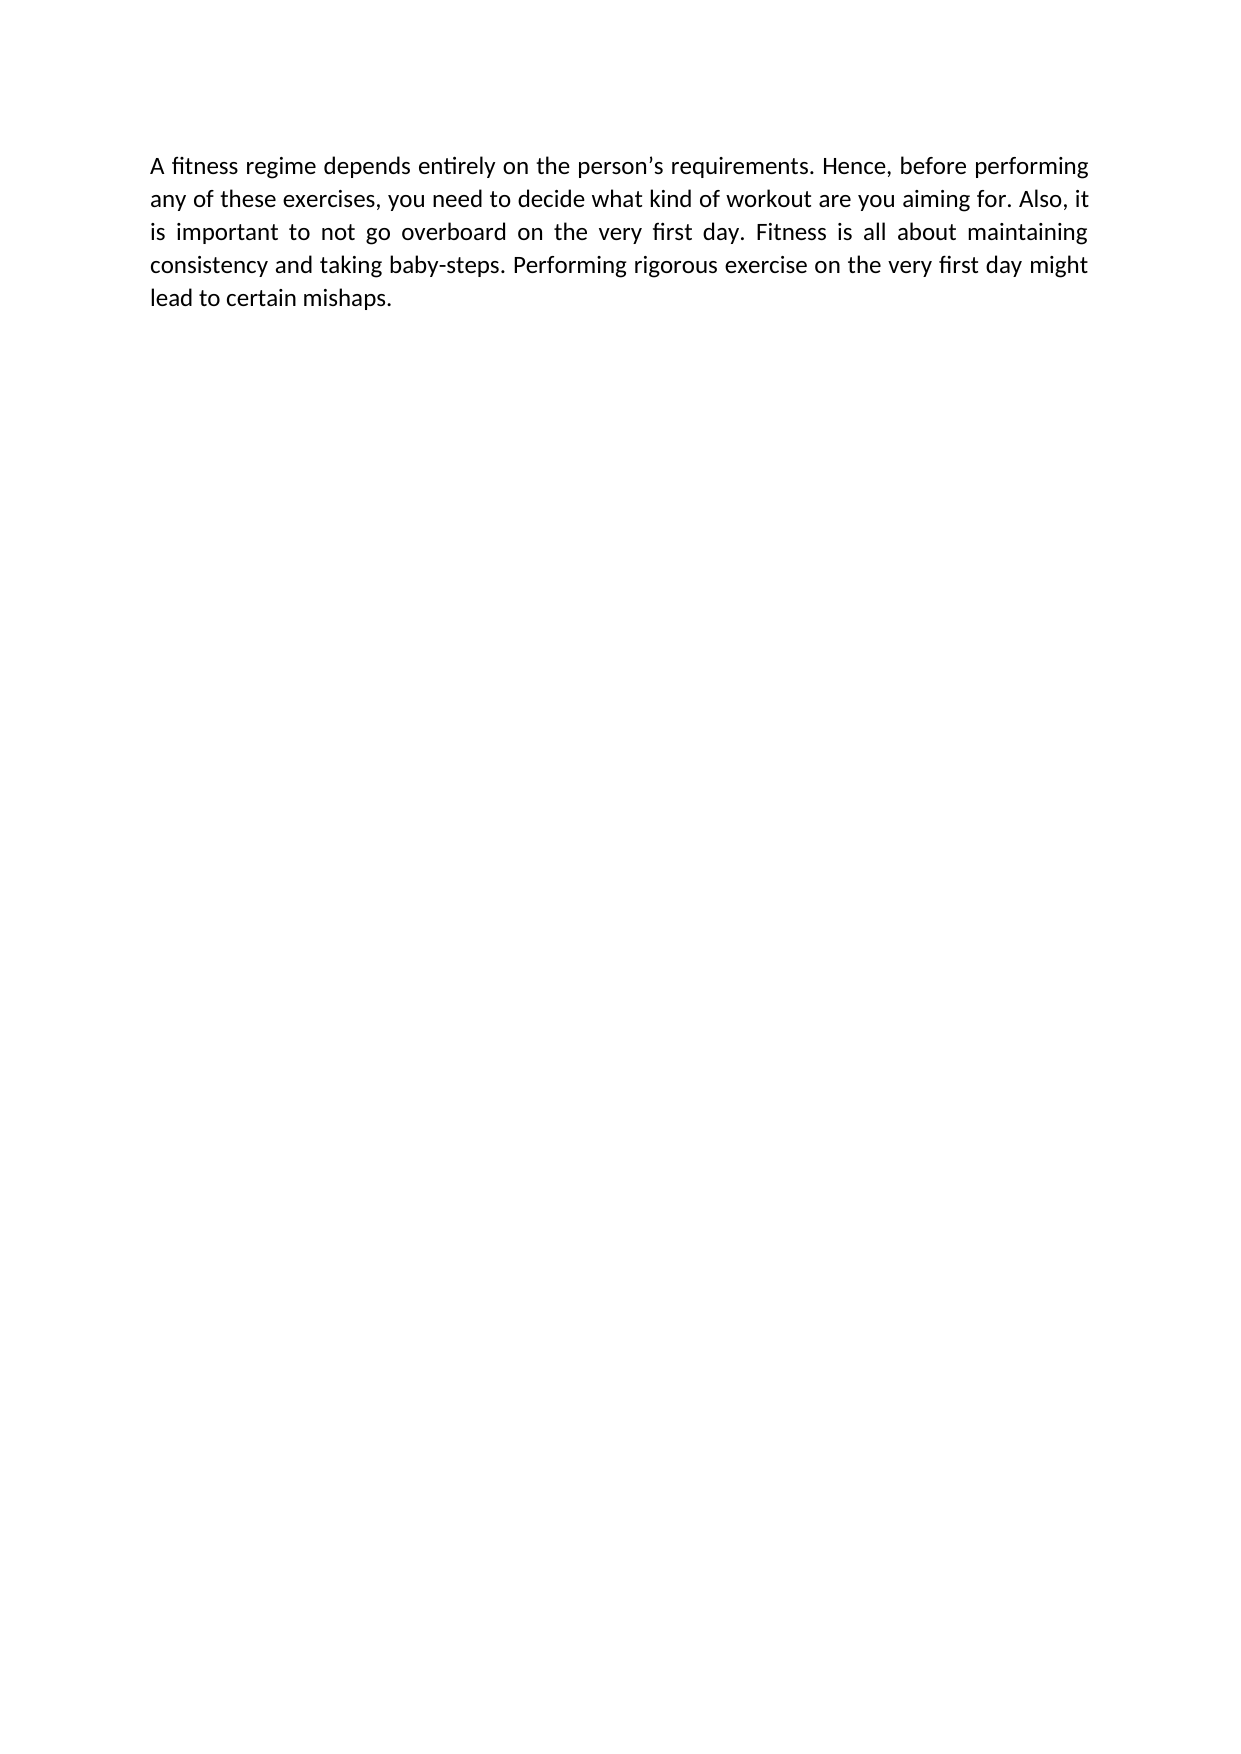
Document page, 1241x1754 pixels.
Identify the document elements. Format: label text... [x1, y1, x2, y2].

text A fitness regime depends entirely on the person’s requirements. Hence, before performing any of these exercises, you need to decide what kind of workout are you aiming for. Also, it is important to not go overboard on the very first day. Fitness is all about maintaining consistency and taking baby-steps. Performing rigorous exercise on the very first day might lead to certain mishaps. [150, 150, 1090, 312]
